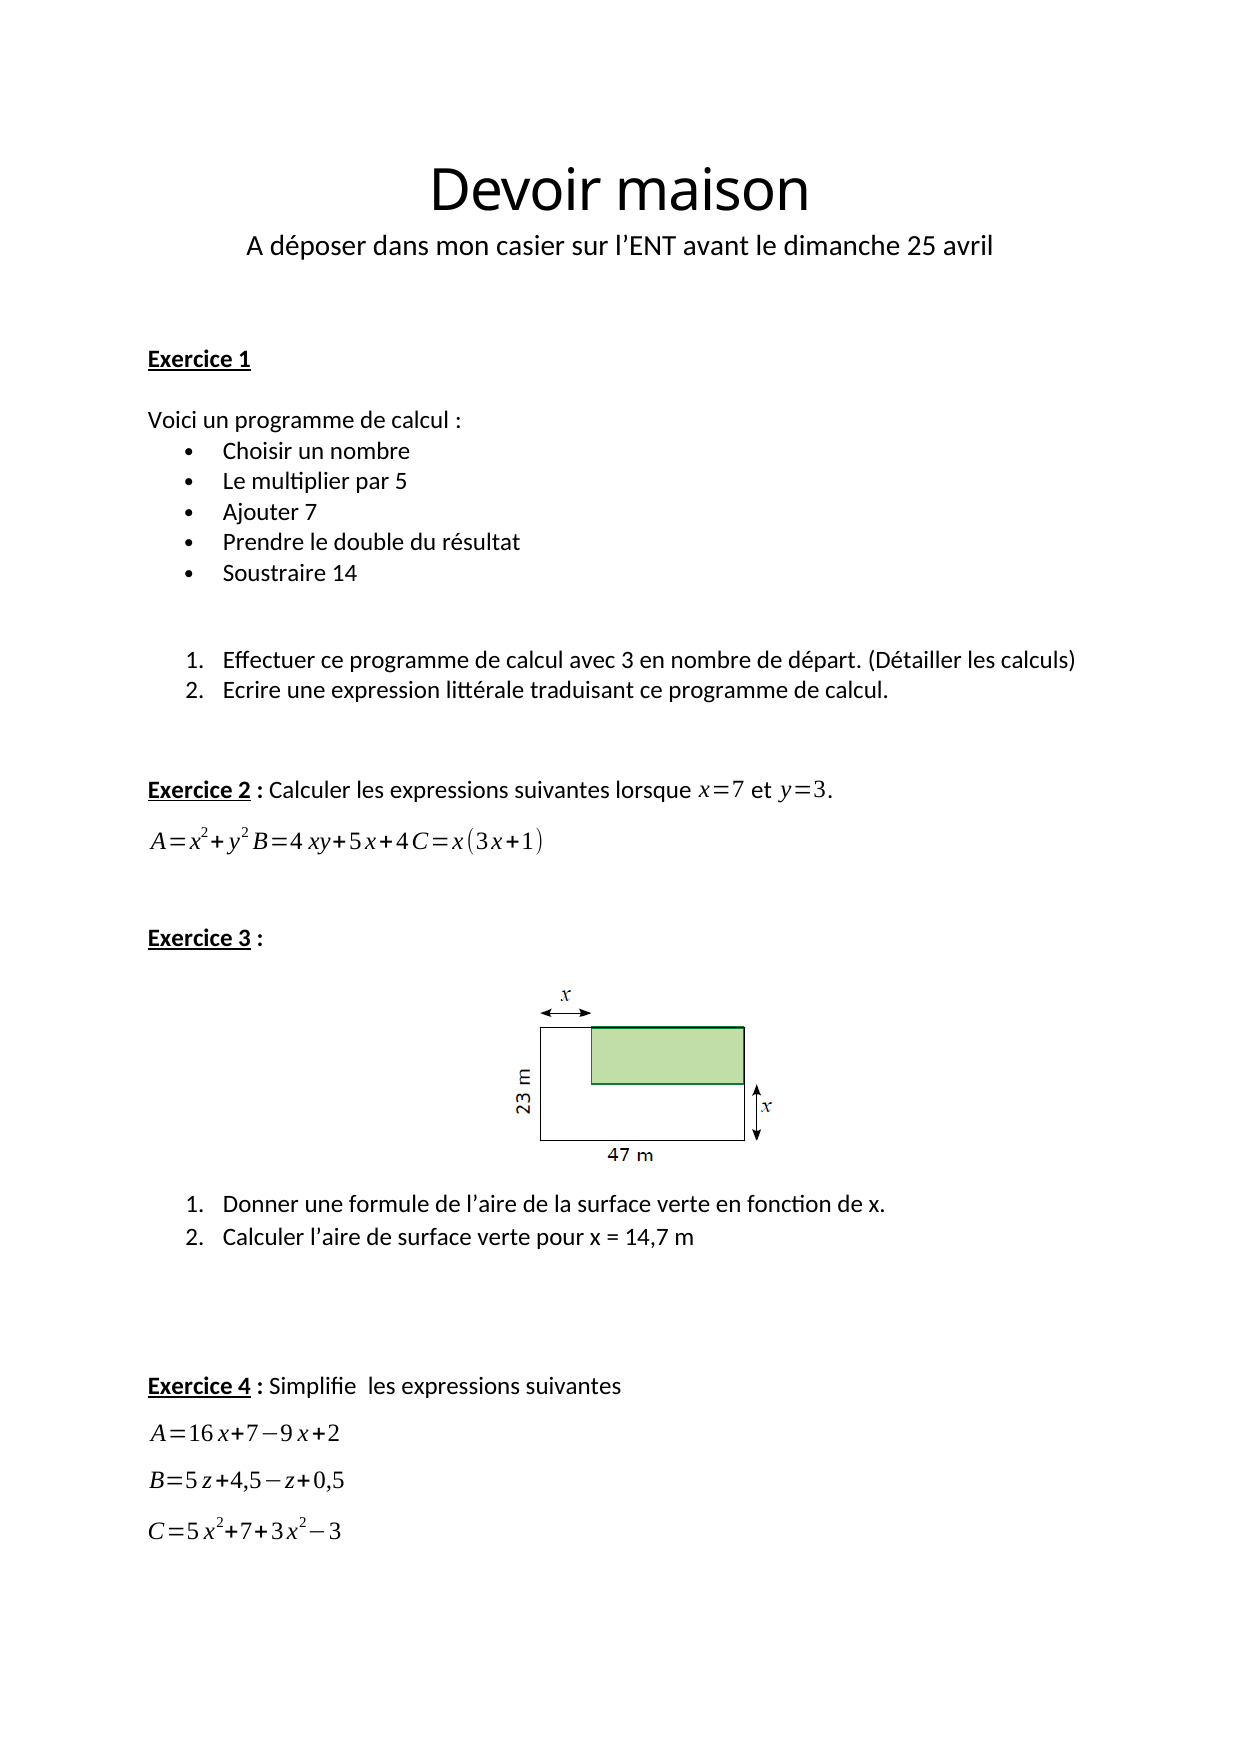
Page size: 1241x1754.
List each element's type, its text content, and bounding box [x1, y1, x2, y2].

text A déposer dans mon casier sur l’ENT avant le dimanche 25 avril [148, 227, 1093, 263]
list Choisir un nombre [185, 435, 1093, 465]
list Soustraire 14 [185, 557, 1093, 587]
text Voici un programme de calcul : [148, 404, 1093, 435]
list Donner une formule de l’aire de la surface verte en fonction de x. [185, 1188, 1093, 1219]
title Devoir maison [148, 148, 1093, 227]
text Exercice 3 : [148, 922, 1093, 953]
list Calculer l’aire de surface verte pour x = 14,7 m [185, 1221, 1093, 1252]
text Exercice 2 : Calculer les expressions suivantes lorsque et . [148, 774, 1093, 804]
list Le multiplier par 5 [185, 465, 1093, 496]
list Ajouter 7 [185, 496, 1093, 526]
text Exercice 1 [148, 343, 1093, 374]
picture [436, 971, 804, 1170]
list Ecrire une expression littérale traduisant ce programme de calcul. [185, 675, 1093, 705]
list Prendre le double du résultat [185, 526, 1093, 557]
text Exercice 4 : Simplifie les expressions suivantes [148, 1370, 1093, 1401]
list Effectuer ce programme de calcul avec 3 en nombre de départ. (Détailler les calculs) [185, 644, 1093, 675]
